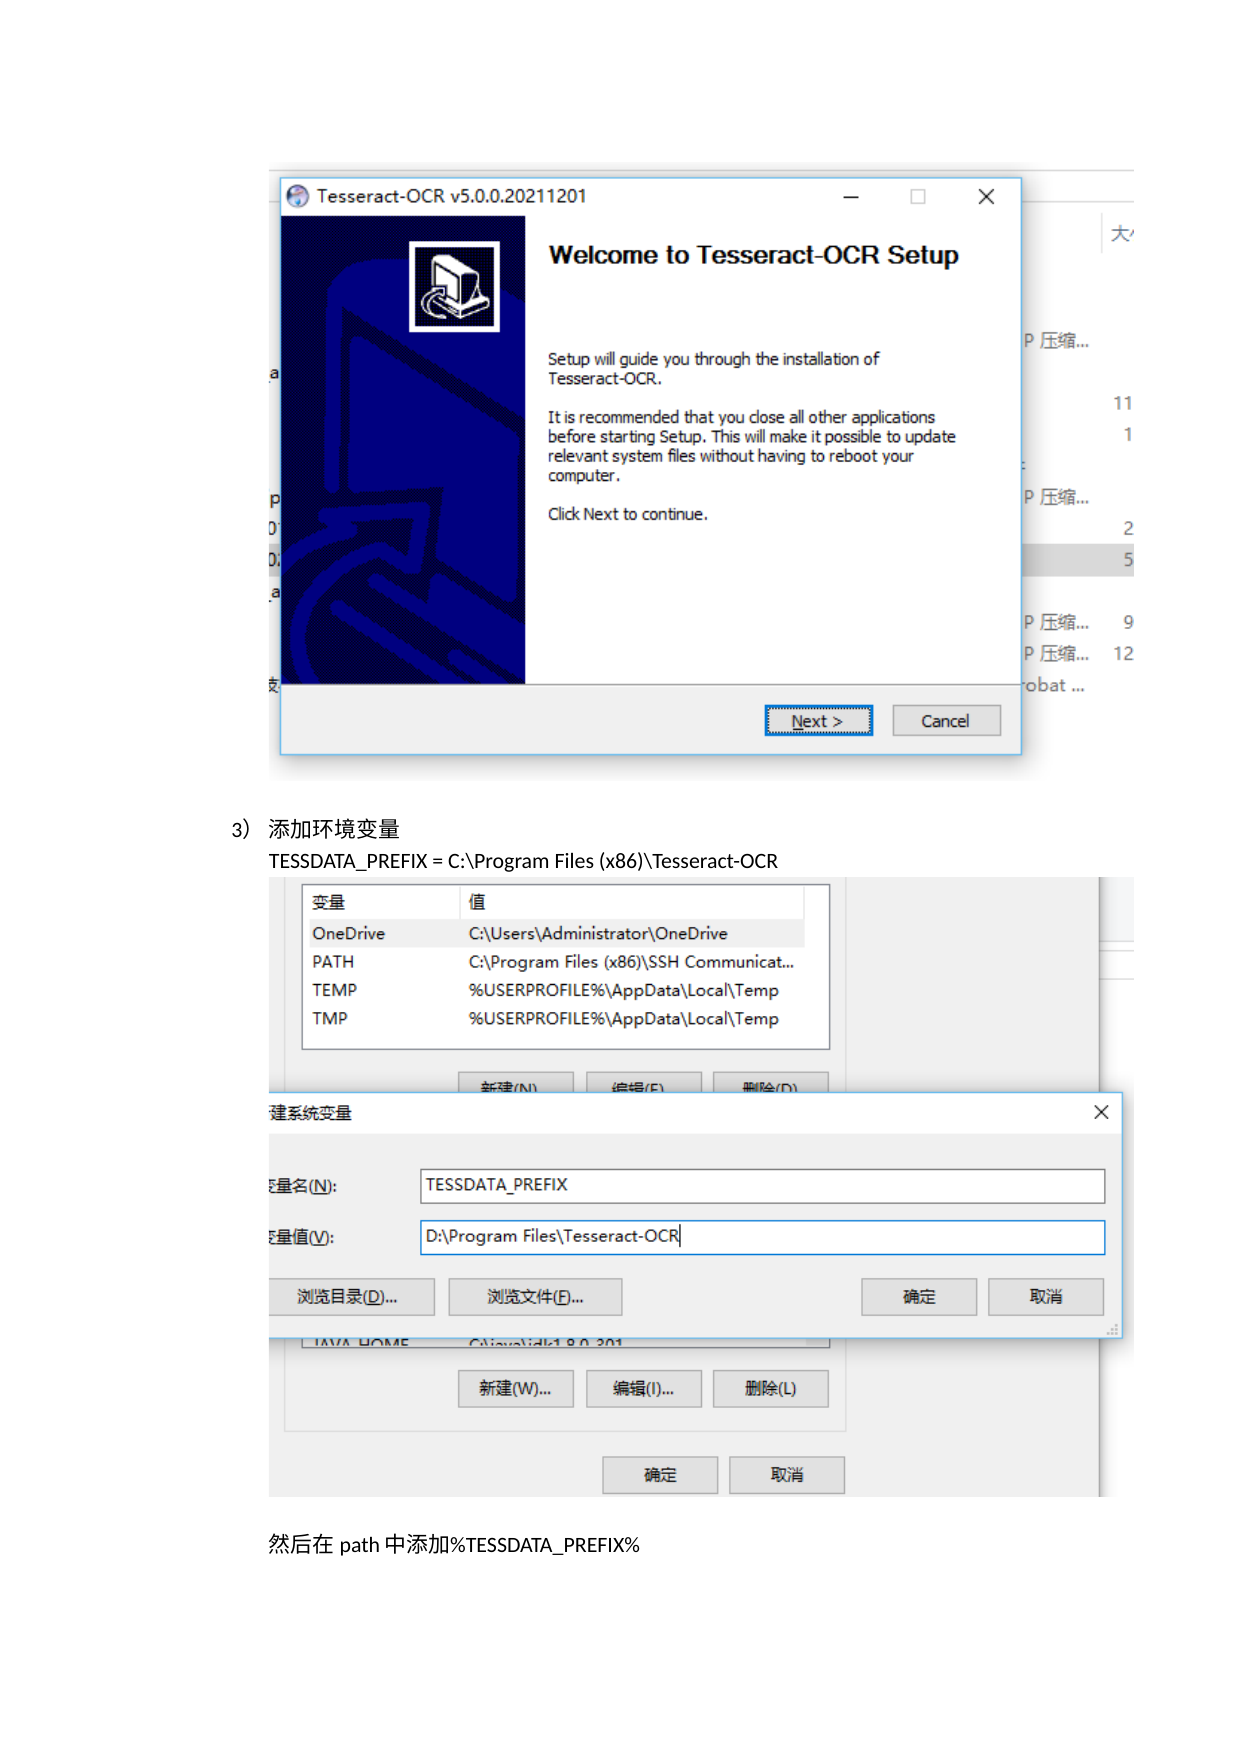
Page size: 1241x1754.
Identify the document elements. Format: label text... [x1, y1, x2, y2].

text 然后在 path中添加%TESSDATA_PREFIX% [231, 1527, 1053, 1559]
picture [268, 162, 1134, 781]
text TESSDATA_PREFIX = C:\Program Files (x86)\Tesseract-OCR [231, 844, 1053, 877]
list 添加环境变量 [231, 812, 1053, 844]
picture [268, 877, 1134, 1497]
